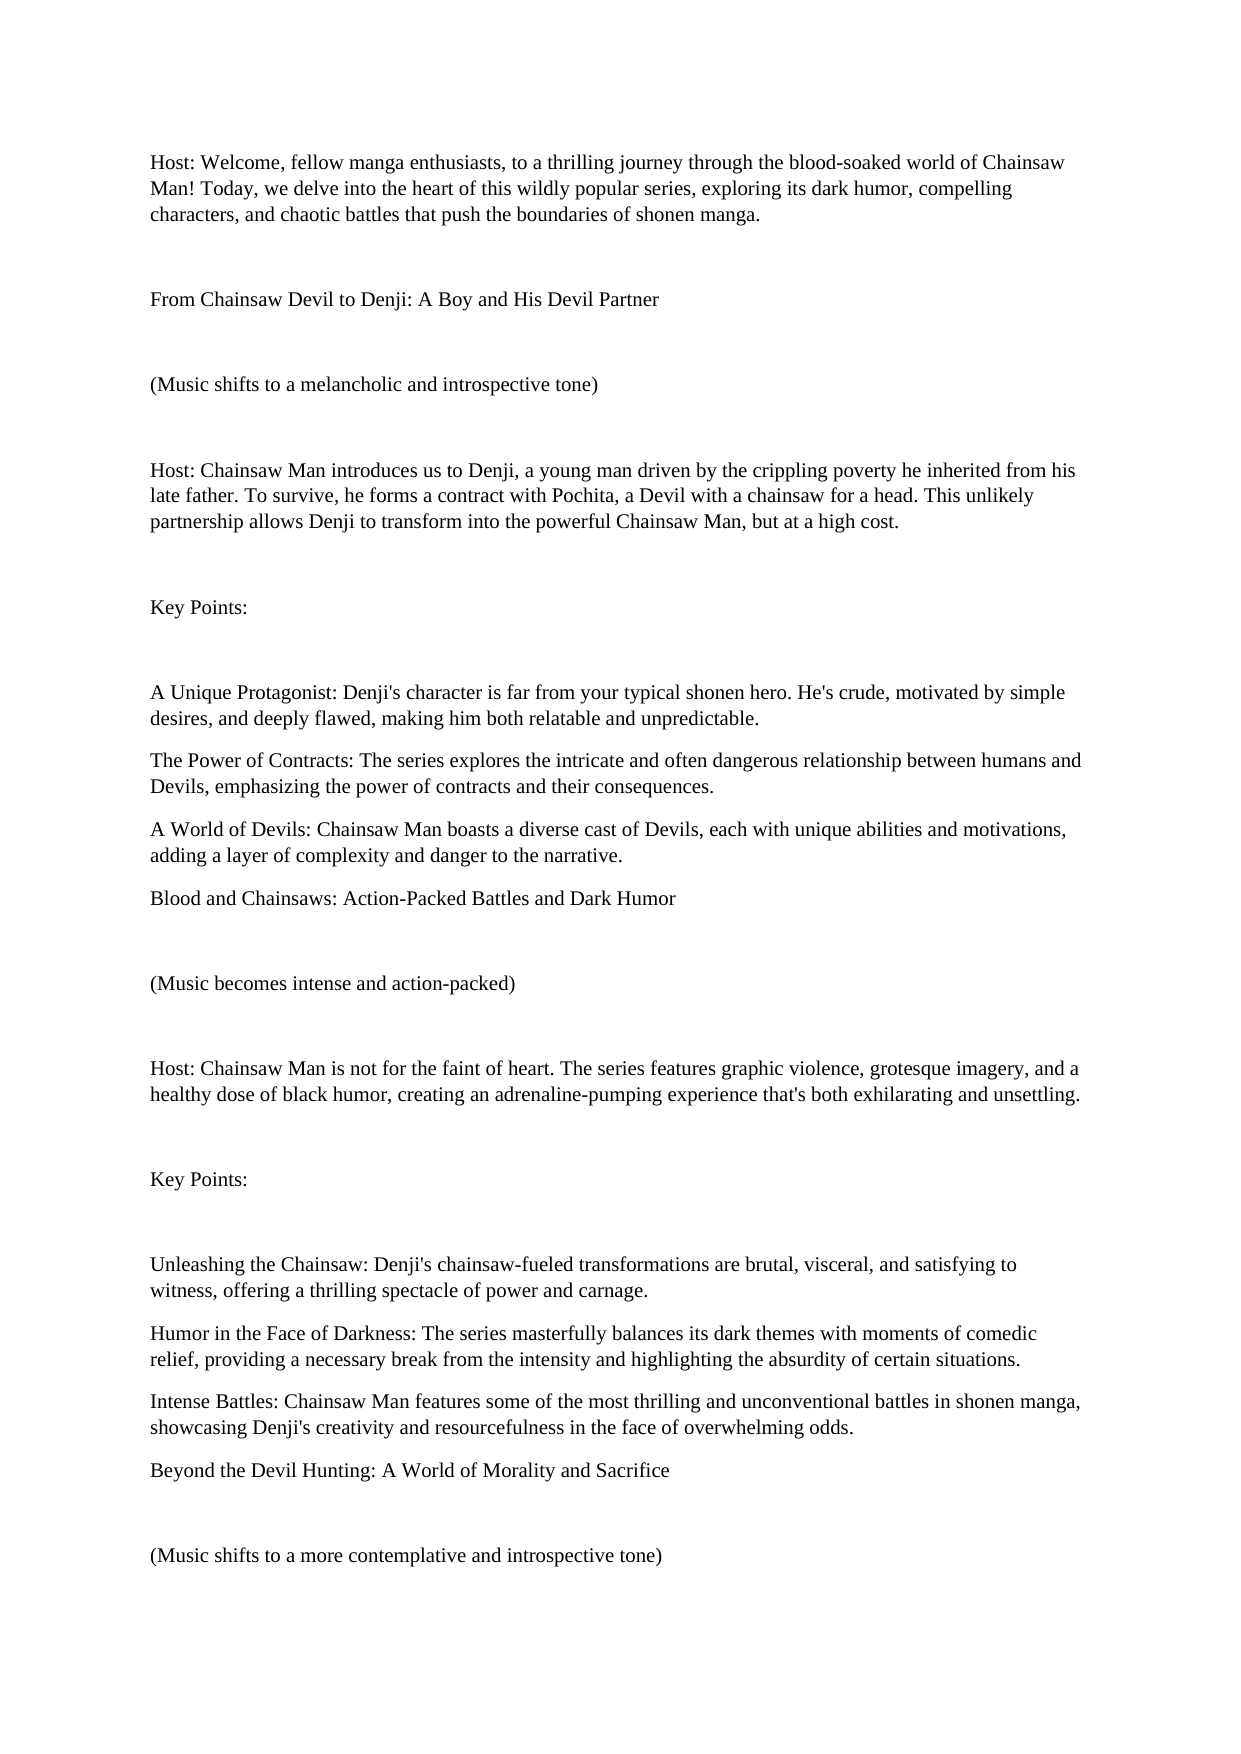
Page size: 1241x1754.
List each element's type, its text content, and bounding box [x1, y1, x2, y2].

text Host: Chainsaw Man is not for the faint of heart. The series features graphic violence, grotesque imagery, and a healthy dose of black humor, creating an adrenaline-pumping experience that's both exhilarating and unsettling. [150, 1056, 1090, 1106]
text (Music becomes intense and action-packed) [150, 971, 1090, 995]
text Beyond the Devil Hunting: A World of Morality and Sacrifice [150, 1458, 1090, 1482]
text (Music shifts to a more contemplative and introspective tone) [150, 1543, 1090, 1567]
text Intense Battles: Chainsaw Man features some of the most thrilling and unconventional battles in shonen manga, showcasing Denji's creativity and resourcefulness in the face of overwhelming odds. [150, 1389, 1090, 1439]
text Unleashing the Chainsaw: Denji's chainsaw-fueled transformations are brutal, visceral, and satisfying to witness, offering a thrilling spectacle of power and carnage. [150, 1252, 1090, 1302]
text From Chainsaw Devil to Denji: A Boy and His Devil Partner [150, 287, 1090, 311]
text Key Points: [150, 594, 1090, 619]
text Host: Welcome, fellow manga enthusiasts, to a thrilling journey through the blood-soaked world of Chainsaw Man! Today, we delve into the heart of this wildly popular series, exploring its dark humor, compelling characters, and chaotic battles that push the boundaries of shonen manga. [150, 150, 1090, 226]
text Blood and Chainsaws: Action-Packed Battles and Dark Humor [150, 885, 1090, 909]
text A World of Devils: Chainsaw Man boasts a diverse cast of Devils, each with unique abilities and motivations, adding a layer of complexity and danger to the narrative. [150, 817, 1090, 867]
text The Power of Contracts: The series explores the intricate and often dangerous relationship between humans and Devils, emphasizing the power of contracts and their consequences. [150, 748, 1090, 798]
text A Unique Protagonist: Denji's character is far from your typical shonen hero. He's crude, motivated by simple desires, and deeply flawed, making him both relatable and unpredictable. [150, 680, 1090, 730]
text Host: Chainsaw Man introduces us to Denji, a young man driven by the crippling poverty he inherited from his late father. To survive, he forms a contract with Pochita, a Devil with a chainsaw for a head. This unlikely partnership allows Denji to transform into the powerful Chainsaw Man, but at a high cost. [150, 457, 1090, 533]
text Key Points: [150, 1167, 1090, 1191]
text (Music shifts to a melancholic and introspective tone) [150, 372, 1090, 396]
text Humor in the Face of Darkness: The series masterfully balances its dark themes with moments of comedic relief, providing a necessary break from the intensity and highlighting the absurdity of certain situations. [150, 1321, 1090, 1371]
